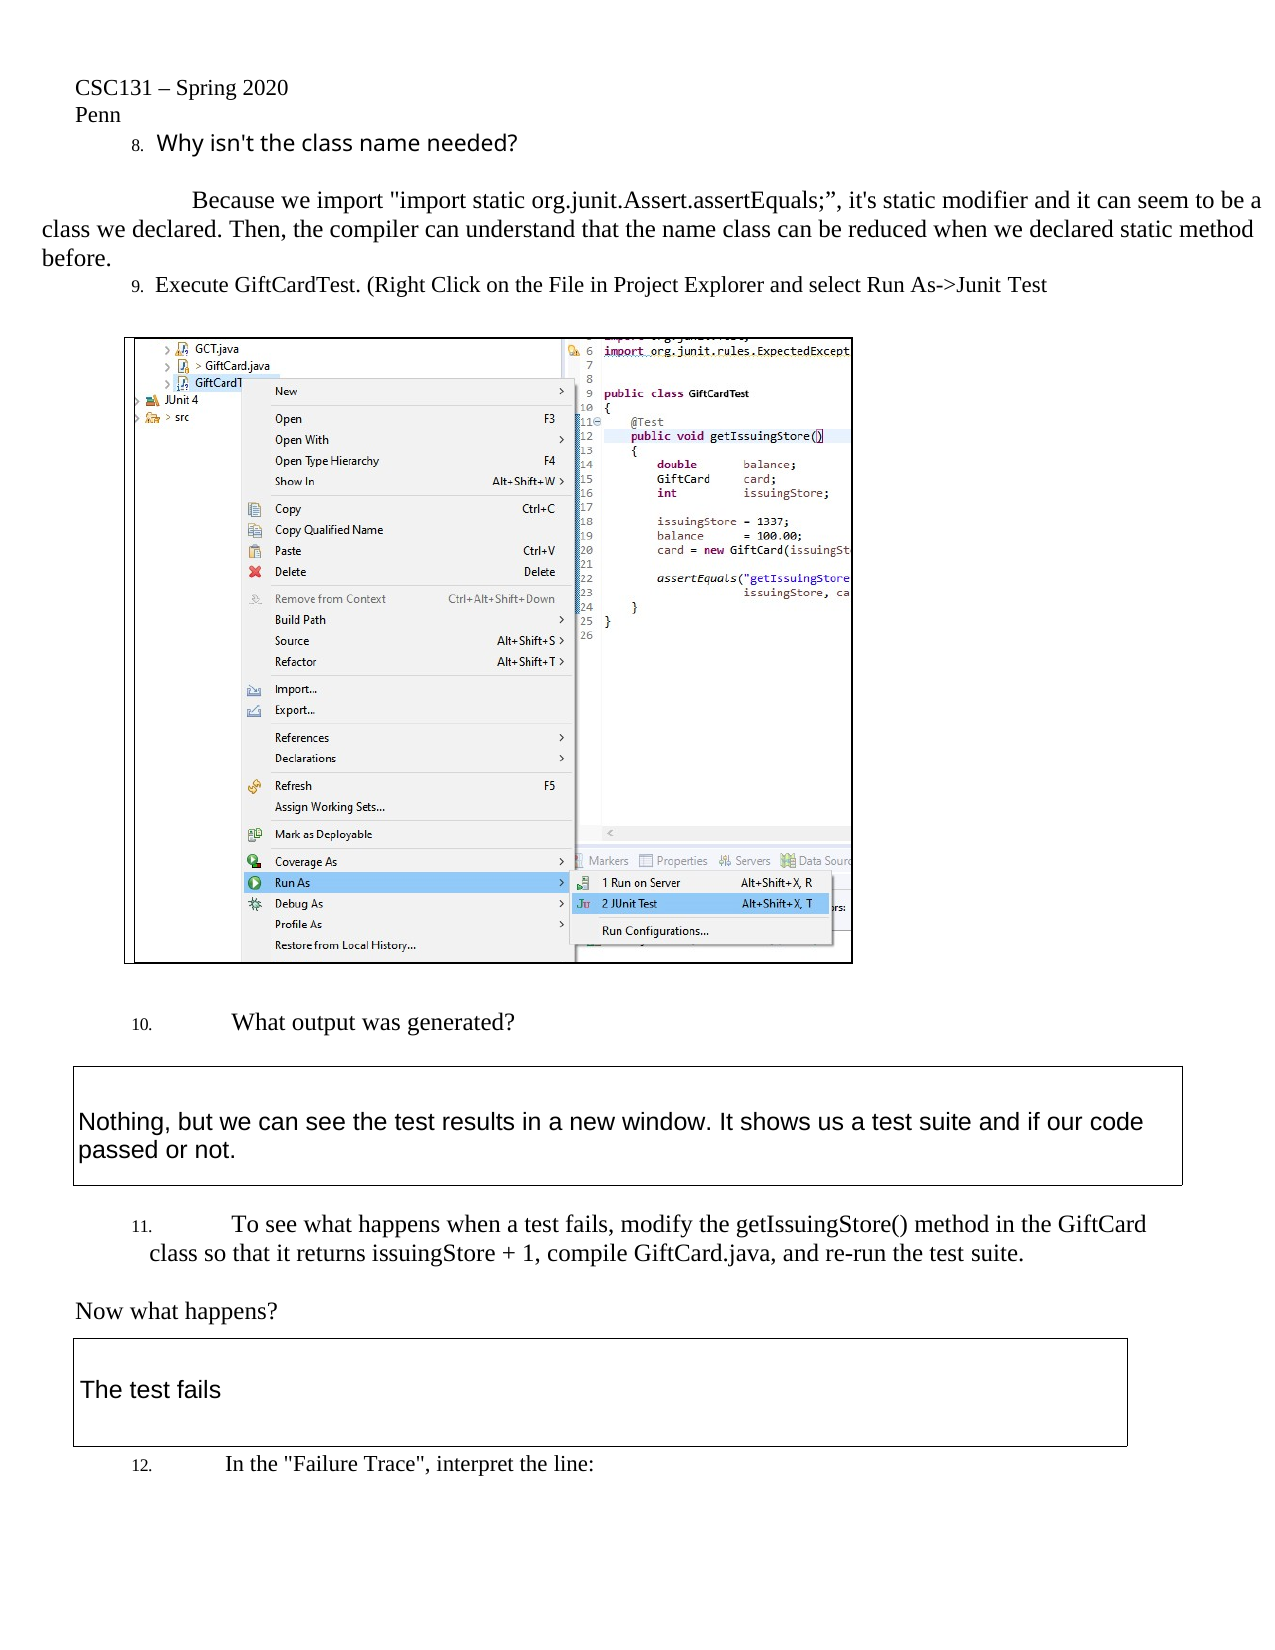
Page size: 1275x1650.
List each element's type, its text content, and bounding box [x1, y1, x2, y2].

list To see what happens when a test fails, modify the getIssuingStore() method in the GiftCard class so that it returns issuingStore + 1, compile GiftCard.java, and re-run the test suite. [131, 1084, 1200, 1266]
list Why isn't the class name needed? [131, 127, 1275, 158]
list What output was generated? [131, 1007, 1275, 1036]
text Now what happens? [75, 1296, 1275, 1324]
list Execute GiftCardTest. (Right Click on the File in Project Explorer and select Run As->Junit Test [131, 271, 1275, 298]
picture [135, 339, 851, 962]
list In the "Failure Trace", interpret the line: [131, 1329, 1275, 1477]
text Because we import "import static org.junit.Assert.assertEquals;”, it's static modifier and it can seem to be a class we declared. Then, the compiler can understand that the name class can be reduced when we declared static method before. [42, 185, 1275, 271]
